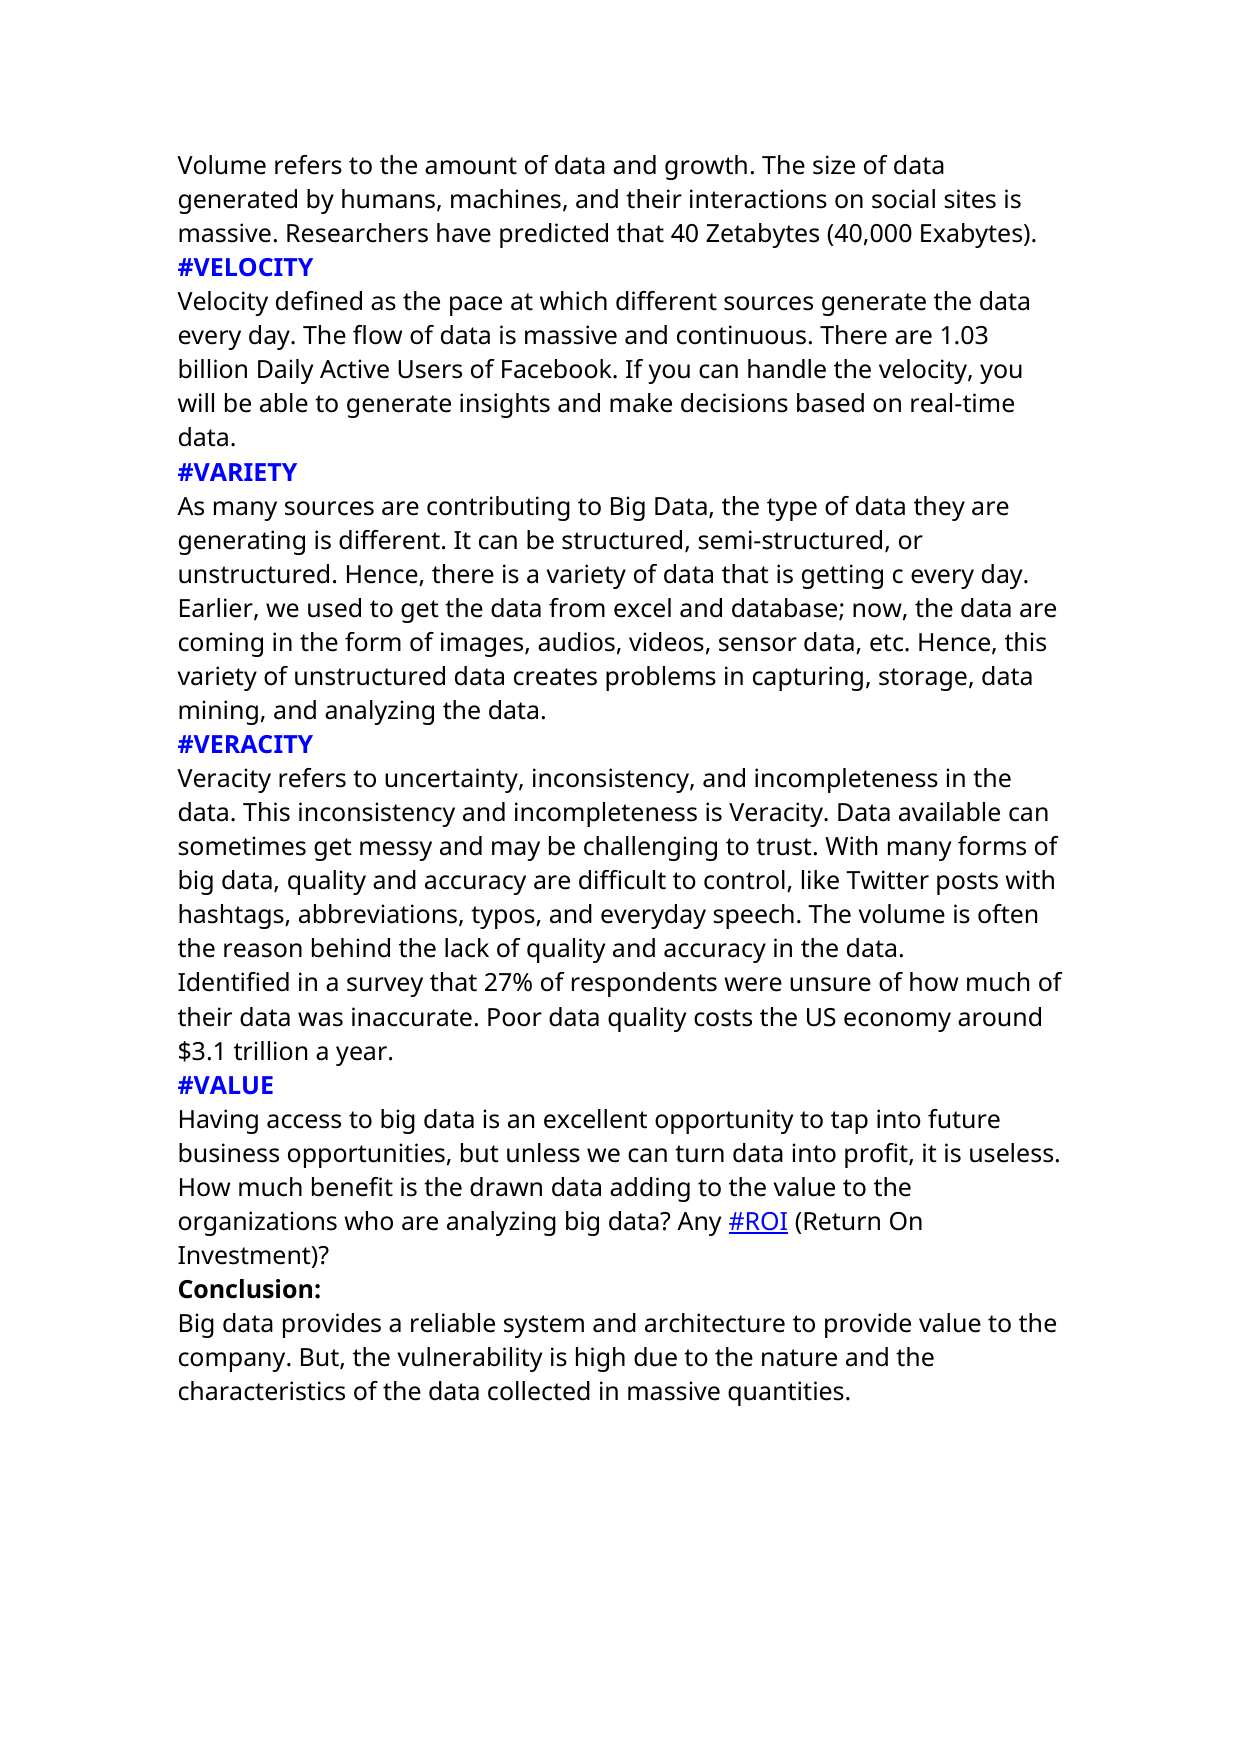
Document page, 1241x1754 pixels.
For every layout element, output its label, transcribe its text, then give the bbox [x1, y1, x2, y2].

text #VELOCITY [177, 250, 1063, 284]
text Big data provides a reliable system and architecture to provide value to the company. But, the vulnerability is high due to the nature and the characteristics of the data collected in massive quantities. [177, 1306, 1063, 1408]
text Volume refers to the amount of data and growth. The size of data generated by humans, machines, and their interactions on social sites is massive. Researchers have predicted that 40 Zetabytes (40,000 Exabytes). [177, 148, 1063, 250]
text #VALUE [177, 1067, 1063, 1101]
text Identified in a survey that 27% of respondents were unsure of how much of their data was inaccurate. Poor data quality costs the US economy around $3.1 trillion a year. [177, 965, 1063, 1067]
text #VARIETY [177, 454, 1063, 488]
text Veracity refers to uncertainty, inconsistency, and incompleteness in the data. This inconsistency and incompleteness is Veracity. Data available can sometimes get messy and may be challenging to trust. With many forms of big data, quality and accuracy are difficult to control, like Twitter posts with hashtags, abbreviations, typos, and everyday speech. The volume is often the reason behind the lack of quality and accuracy in the data. [177, 761, 1063, 965]
text Velocity defined as the pace at which different sources generate the data every day. The flow of data is massive and continuous. There are 1.03 billion Daily Active Users of Facebook. If you can handle the velocity, you will be able to generate insights and make decisions based on real-time data. [177, 284, 1063, 454]
text Conclusion: [177, 1272, 1063, 1306]
text Having access to big data is an excellent opportunity to tap into future business opportunities, but unless we can turn data into profit, it is useless. How much benefit is the drawn data adding to the value to the organizations who are analyzing big data? Any #ROI (Return On Investment)? [177, 1101, 1063, 1272]
text As many sources are contributing to Big Data, the type of data they are generating is different. It can be structured, semi-structured, or unstructured. Hence, there is a variety of data that is getting c every day. Earlier, we used to get the data from excel and database; now, the data are coming in the form of images, audios, videos, sensor data, etc. Hence, this variety of unstructured data creates problems in capturing, storage, data mining, and analyzing the data. [177, 488, 1063, 727]
text #VERACITY [177, 727, 1063, 761]
